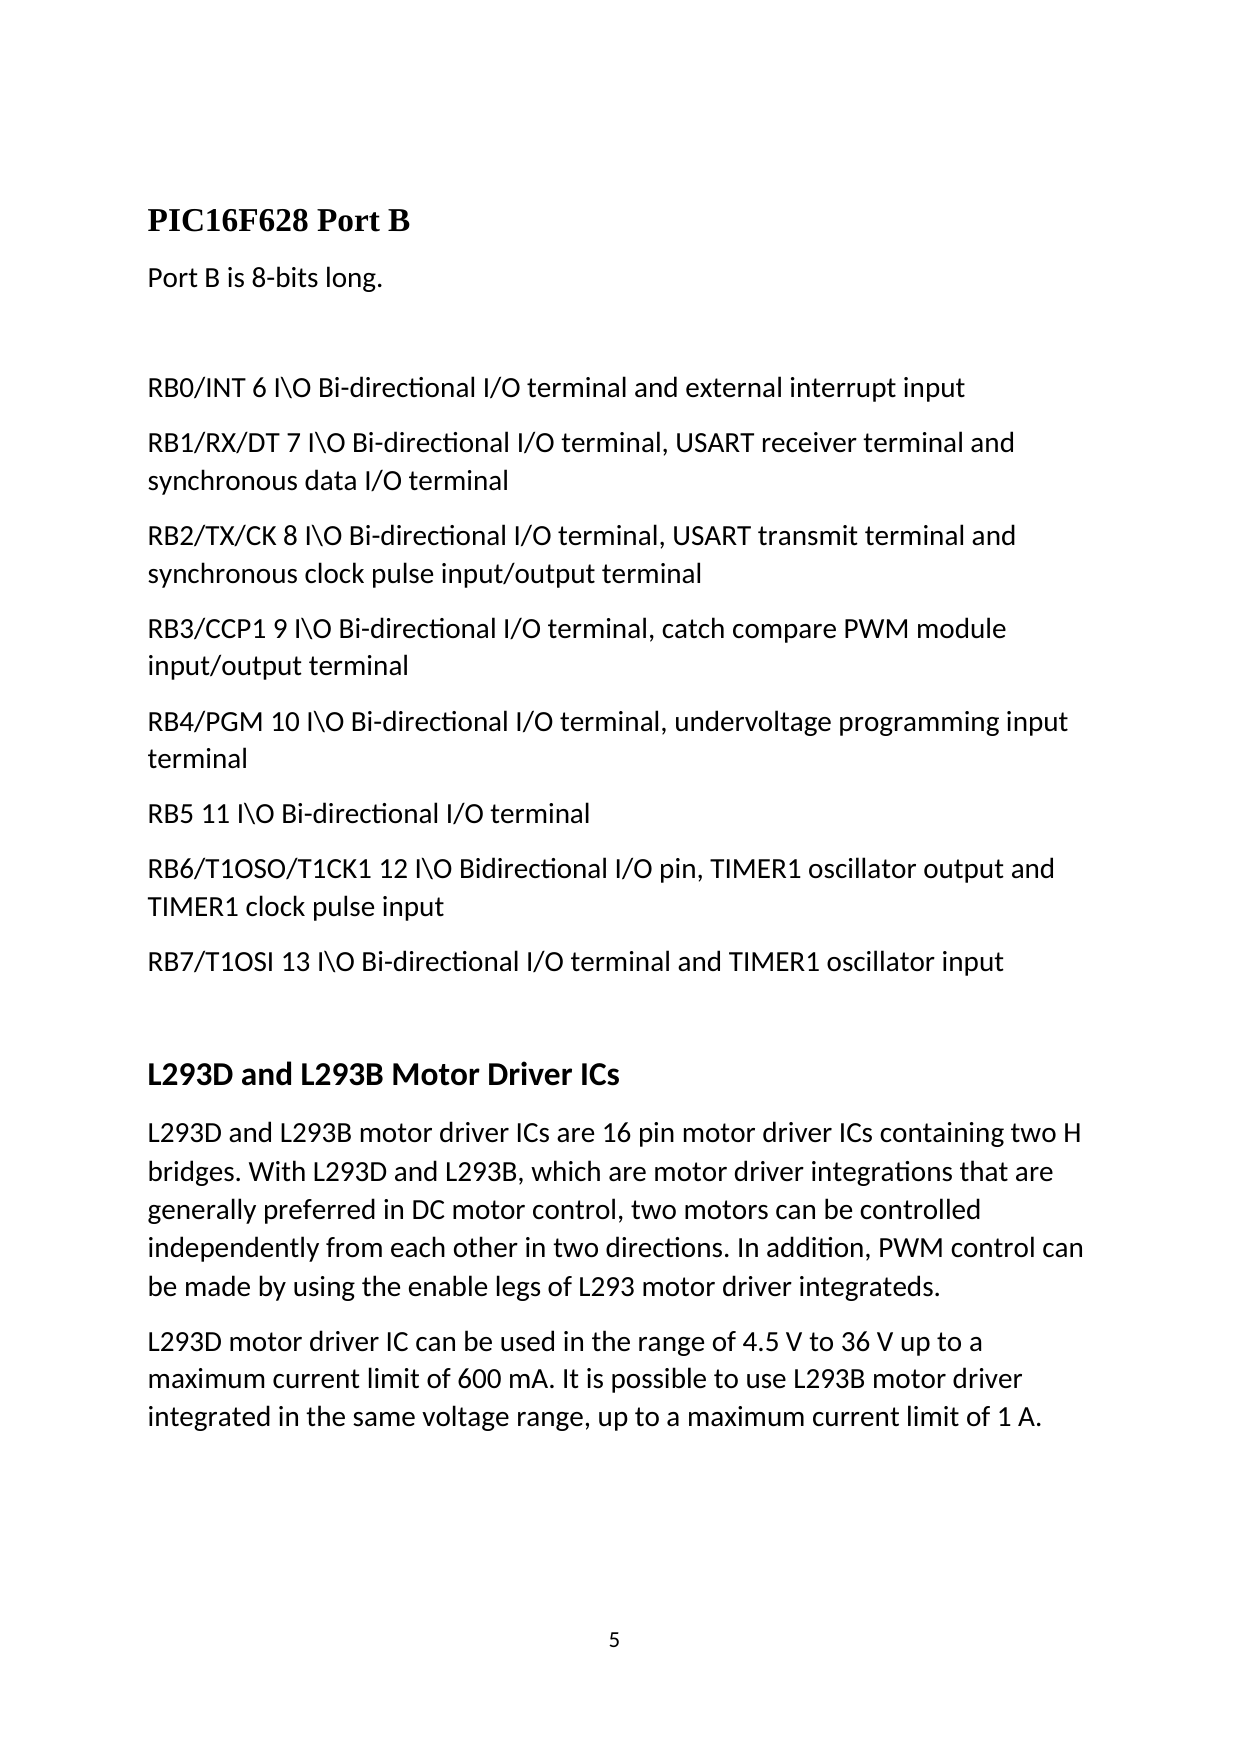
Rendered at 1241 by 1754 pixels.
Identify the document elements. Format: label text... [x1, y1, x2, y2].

text RB0/INT 6 I\O Bi-directional I/O terminal and external interrupt input [147, 369, 1105, 405]
text RB4/PGM 10 I\O Bi-directional I/O terminal, undervoltage programming input terminal [147, 703, 1071, 776]
text RB1/RX/DT 7 I\O Bi-directional I/O terminal, USART receiver terminal and synchronous data I/O terminal [147, 424, 1018, 498]
subtitle L293D and L293B Motor Driver ICs [147, 1053, 1105, 1094]
text RB5 11 I\O Bi-directional I/O terminal [147, 795, 1105, 831]
text L293D and L293B motor driver ICs are 16 pin motor driver ICs containing two H bridges. With L293D and L293B, which are motor driver integrations that are generally preferred in DC motor control, two motors can be controlled independently from each other in two directions. In addition, PWM control can be made by using the enable legs of L293 motor driver integrateds. [147, 1114, 1087, 1303]
text RB2/TX/CK 8 I\O Bi-directional I/O terminal, USART transmit terminal and synchronous clock pulse input/output terminal [147, 517, 1019, 590]
text RB6/T1OSO/T1CK1 12 I\O Bidirectional I/O pin, TIMER1 oscillator output and TIMER1 clock pulse input [147, 851, 1058, 924]
text L293D motor driver IC can be used in the range of 4.5 V to 36 V up to a maximum current limit of 600 mA. It is possible to use L293B motor driver integrated in the same voltage range, up to a maximum current limit of . [147, 1323, 1045, 1434]
subtitle PIC16F628 Port B [147, 201, 1105, 239]
text RB7/T1OSI 13 I\O Bi-directional I/O terminal and TIMER1 oscillator input [147, 943, 1105, 979]
text RB3/CCP1 9 I\O Bi-directional I/O terminal, catch compare PWM module input/output terminal [147, 610, 1009, 683]
text Port B is 8-bits long. [147, 259, 1105, 294]
